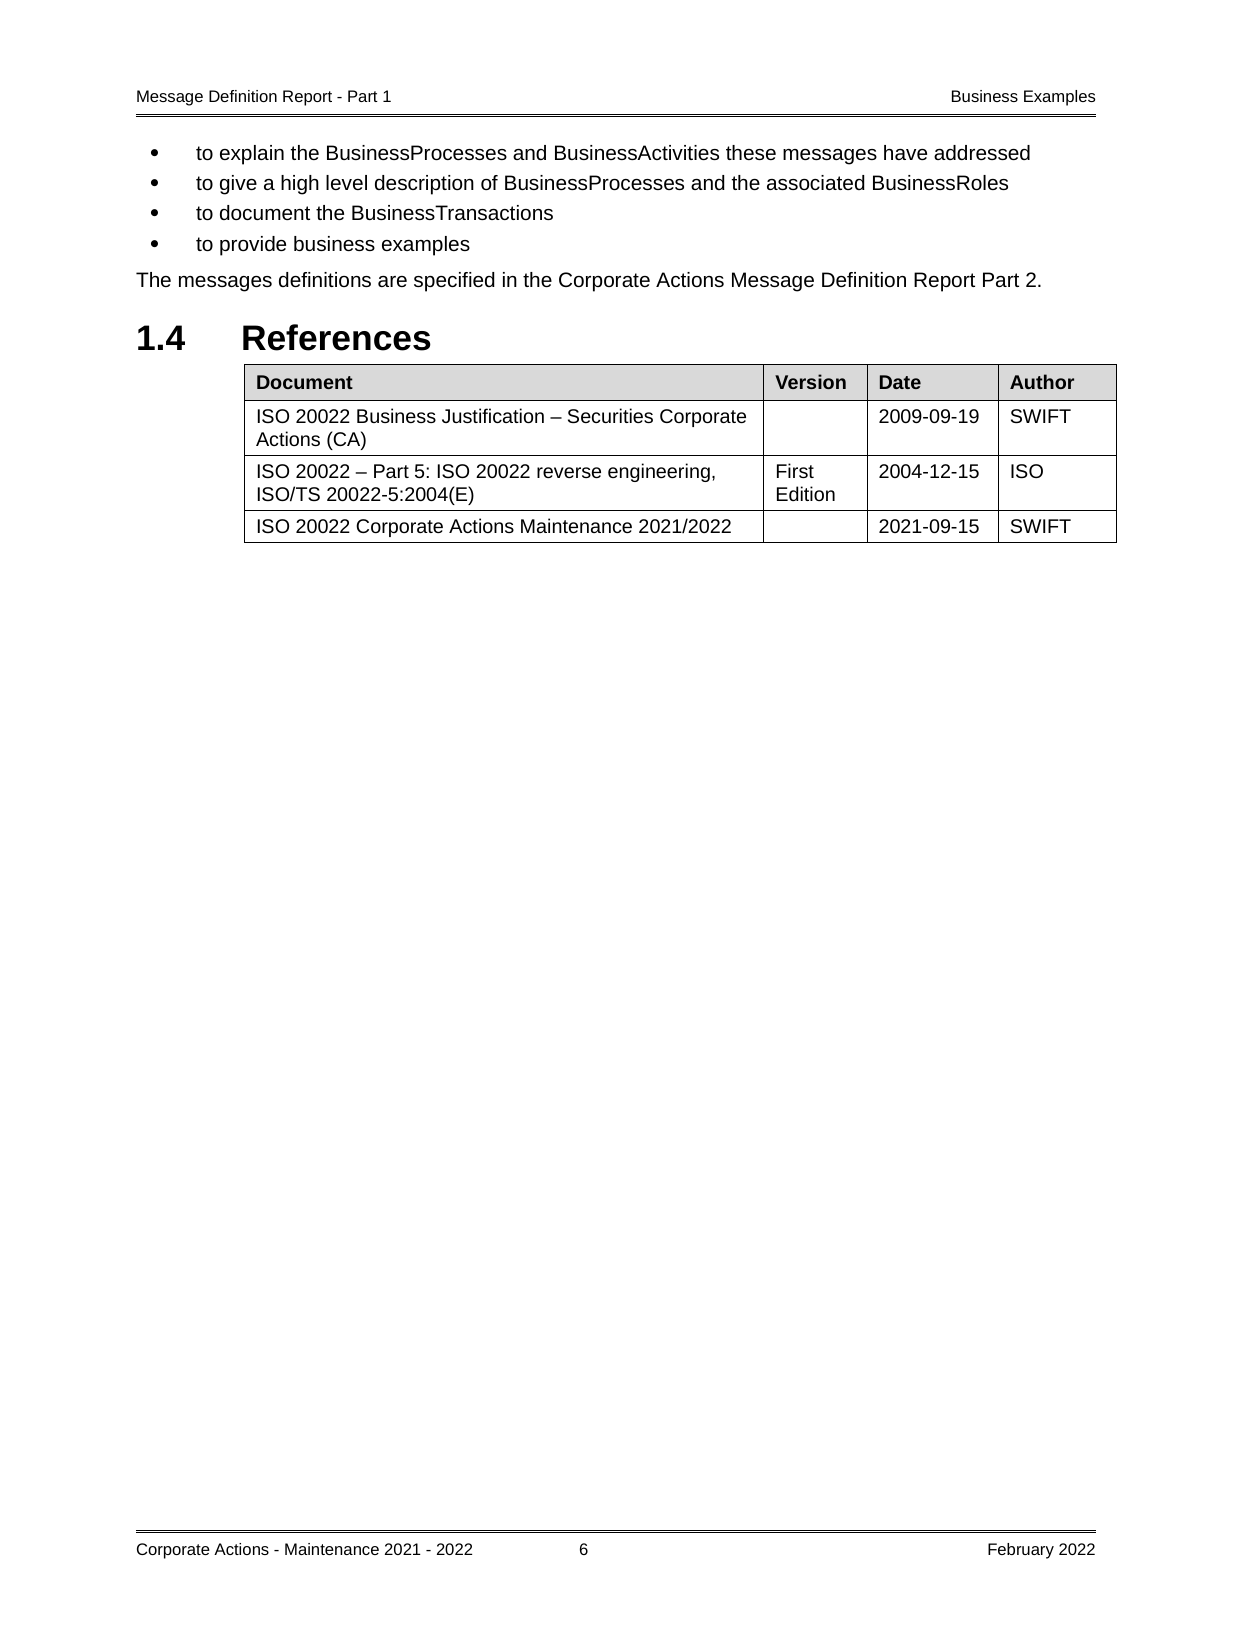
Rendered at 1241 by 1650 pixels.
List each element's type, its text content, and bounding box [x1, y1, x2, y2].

table_header Document [245, 365, 763, 400]
text The messages definitions are specified in the Corporate Actions Message Definition Report Part 2. [136, 268, 1104, 292]
table_header Version [764, 365, 867, 400]
table_cell 2009-09-19 [868, 401, 998, 455]
table_cell 2004-12-15 [868, 456, 998, 510]
subtitle References [136, 317, 1104, 358]
table_cell ISO 20022 Corporate Actions Maintenance 2021/2022 [245, 511, 763, 542]
table_cell [764, 401, 867, 455]
list to document the BusinessTransactions [151, 201, 1104, 225]
table_cell [764, 511, 867, 542]
list to provide business examples [151, 231, 1104, 256]
list to explain the BusinessProcesses and BusinessActivities these messages have addressed [151, 141, 1104, 164]
table_cell 2021-09-15 [868, 511, 998, 542]
table_cell ISO [999, 456, 1116, 510]
table_cell SWIFT [999, 511, 1116, 542]
table_cell ISO 20022 Business Justification – Securities Corporate Actions (CA) [245, 401, 763, 455]
table_cell First Edition [764, 456, 867, 510]
table_cell SWIFT [999, 401, 1116, 455]
table_header Date [868, 365, 998, 400]
table_header Author [999, 365, 1116, 400]
list to give a high level description of BusinessProcesses and the associated BusinessRoles [151, 171, 1104, 195]
table_cell ISO 20022 – Part 5: ISO 20022 reverse engineering, ISO/TS 20022-5:2004(E) [245, 456, 763, 510]
